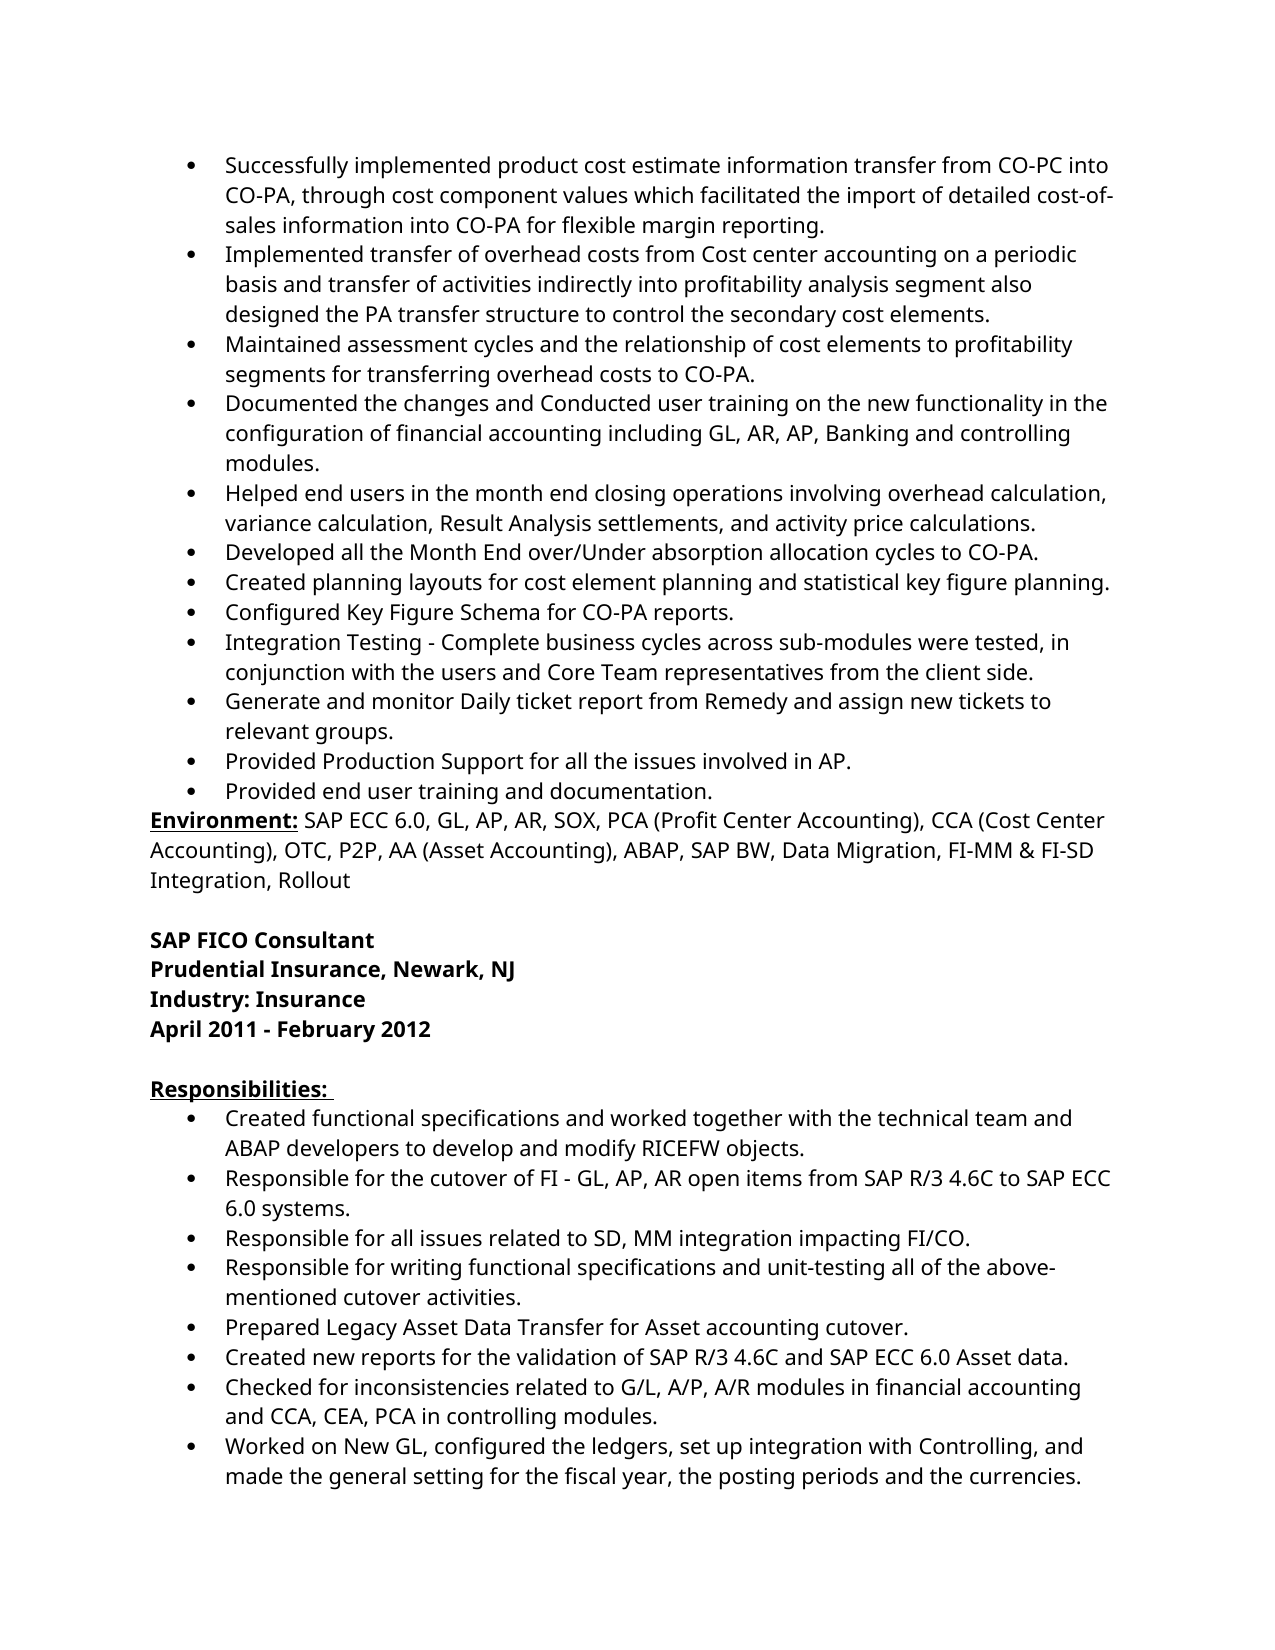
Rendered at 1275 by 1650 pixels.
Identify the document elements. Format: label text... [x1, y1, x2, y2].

text Responsibilities: [150, 1044, 1125, 1103]
list Integration Testing - Complete business cycles across sub-modules were tested, in conjunction with the users and Core Team representatives from the client side. [187, 627, 1125, 686]
list Documented the changes and Conducted user training on the new functionality in the configuration of financial accounting including GL, AR, AP, Banking and controlling modules. [187, 388, 1125, 478]
list Checked for inconsistencies related to G/L, A/P, A/R modules in financial accounting and CCA, CEA, PCA in controlling modules. [187, 1371, 1125, 1431]
list Created functional specifications and worked together with the technical team and ABAP developers to develop and modify RICEFW objects. [187, 1103, 1125, 1163]
list Provided Production Support for all the issues involved in AP. [187, 746, 1125, 776]
text Prudential Insurance, Newark, NJ [150, 954, 1125, 984]
list Created new reports for the validation of SAP R/3 4.6C and SAP ECC 6.0 Asset data. [187, 1342, 1125, 1371]
list Generate and monitor Daily ticket report from Remedy and assign new tickets to relevant groups. [187, 686, 1125, 746]
list Helped end users in the month end closing operations involving overhead calculation, variance calculation, Result Analysis settlements, and activity price calculations. [187, 478, 1125, 537]
list Created planning layouts for cost element planning and statistical key figure planning. [187, 567, 1125, 597]
list Responsible for the cutover of FI - GL, AP, AR open items from SAP R/3 4.6C to SAP ECC 6.0 systems. [187, 1163, 1125, 1222]
text Environment: SAP ECC 6.0, GL, AP, AR, SOX, PCA (Profit Center Accounting), CCA (Cost Center Accounting), OTC, P2P, AA (Asset Accounting), ABAP, SAP BW, Data Migration, FI-MM & FI-SD Integration, Rollout [150, 805, 1125, 895]
list Successfully implemented product cost estimate information transfer from CO-PC into CO-PA, through cost component values which facilitated the import of detailed cost-of-sales information into CO-PA for flexible margin reporting. [187, 150, 1125, 239]
list Configured Key Figure Schema for CO-PA reports. [187, 597, 1125, 627]
text SAP FICO Consultant [150, 924, 1125, 954]
list Maintained assessment cycles and the relationship of cost elements to profitability segments for transferring overhead costs to CO-PA. [187, 329, 1125, 388]
text April 2011 - February 2012 [150, 1014, 1125, 1044]
list Prepared Legacy Asset Data Transfer for Asset accounting cutover. [187, 1312, 1125, 1342]
list Provided end user training and documentation. [187, 776, 1125, 805]
text Industry: Insurance [150, 984, 1125, 1014]
list Worked on New GL, configured the ledgers, set up integration with Controlling, and made the general setting for the fiscal year, the posting periods and the currencies. [187, 1431, 1125, 1491]
list Responsible for all issues related to SD, MM integration impacting FI/CO. [187, 1222, 1125, 1252]
list Implemented transfer of overhead costs from Cost center accounting on a periodic basis and transfer of activities indirectly into profitability analysis segment also designed the PA transfer structure to control the secondary cost elements. [187, 239, 1125, 329]
list Developed all the Month End over/Under absorption allocation cycles to CO-PA. [187, 537, 1125, 567]
list Responsible for writing functional specifications and unit-testing all of the above-mentioned cutover activities. [187, 1252, 1125, 1312]
